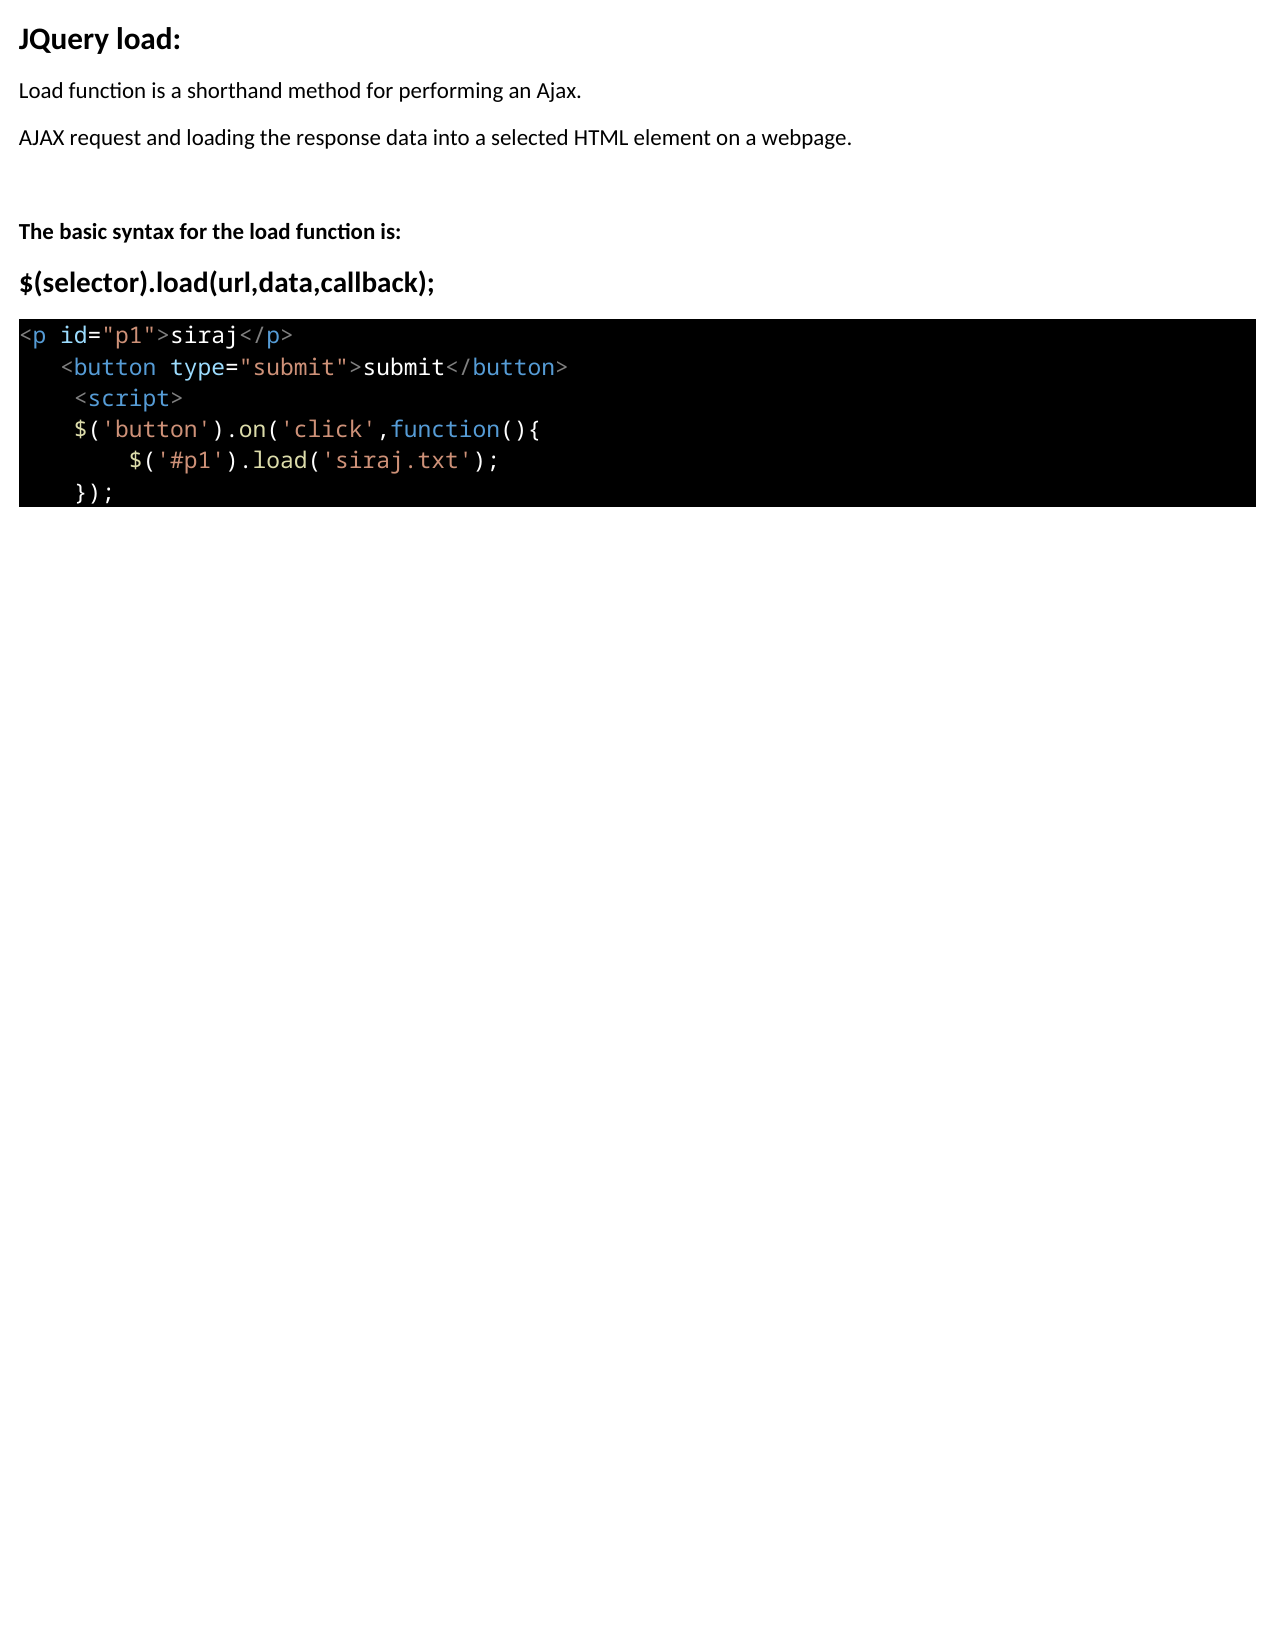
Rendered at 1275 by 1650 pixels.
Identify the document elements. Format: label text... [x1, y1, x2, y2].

text Load function is a shorthand method for performing an Ajax. [19, 77, 1256, 104]
text }); [19, 475, 1256, 507]
text <p id="p1">siraj</p> [19, 319, 1256, 350]
text $(selector).load(url,data,callback); [19, 264, 1256, 300]
text $('#p1').load('siraj.txt'); [19, 444, 1256, 475]
text <button type="submit">submit</button> [19, 350, 1256, 382]
text JQuery load: [19, 19, 1256, 57]
text $('button').on('click',function(){ [19, 413, 1256, 444]
text The basic syntax for the load function is: [19, 217, 1256, 245]
text AJAX request and loading the response data into a selected HTML element on a webpage. [19, 123, 1256, 151]
text <script> [19, 382, 1256, 413]
